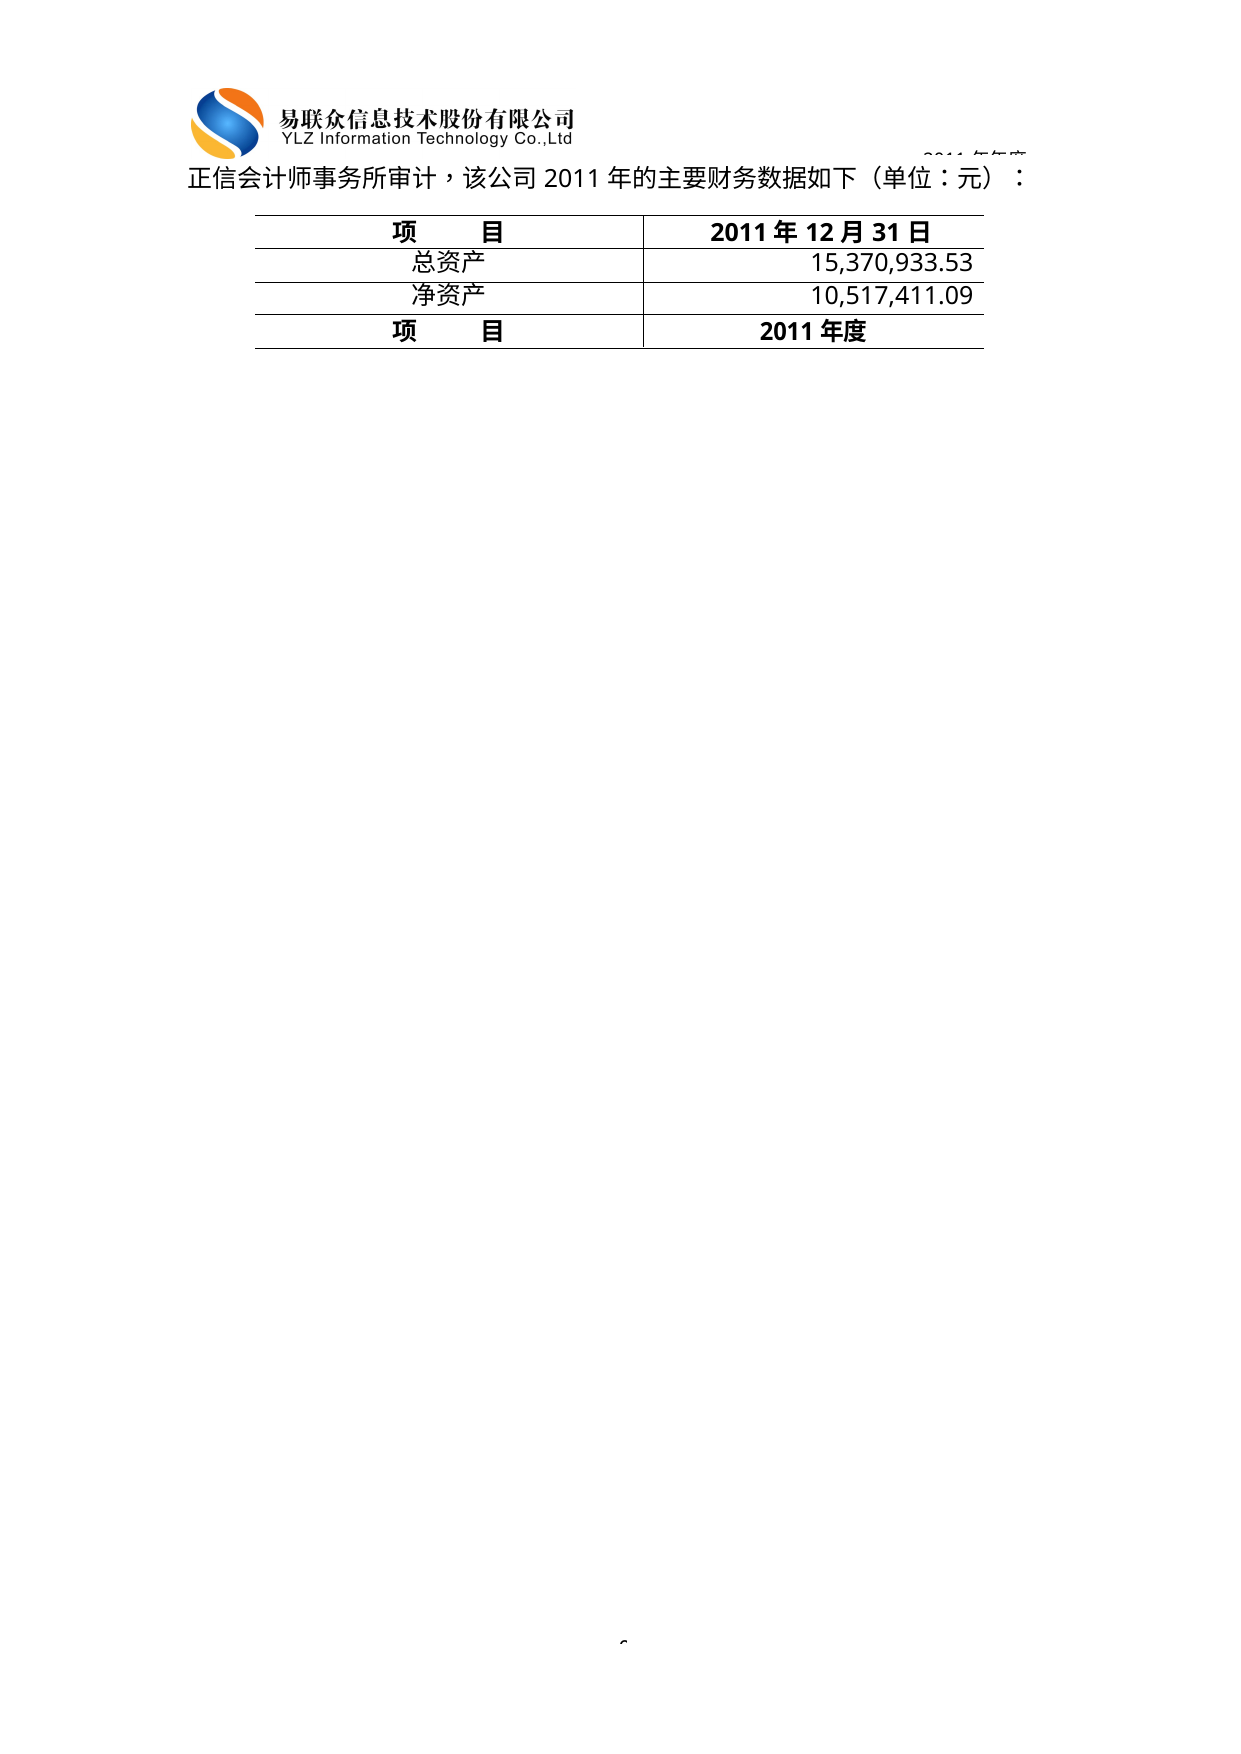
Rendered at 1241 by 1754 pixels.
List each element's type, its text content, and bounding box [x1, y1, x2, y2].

text 正信会计师事务所审计，该公司 2011 年的主要财务数据如下（单位：元）： [187, 160, 1054, 194]
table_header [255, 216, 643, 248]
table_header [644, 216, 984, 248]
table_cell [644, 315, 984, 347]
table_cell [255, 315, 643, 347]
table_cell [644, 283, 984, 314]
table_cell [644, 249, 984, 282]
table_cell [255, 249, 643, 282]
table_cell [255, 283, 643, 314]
picture [191, 88, 576, 159]
